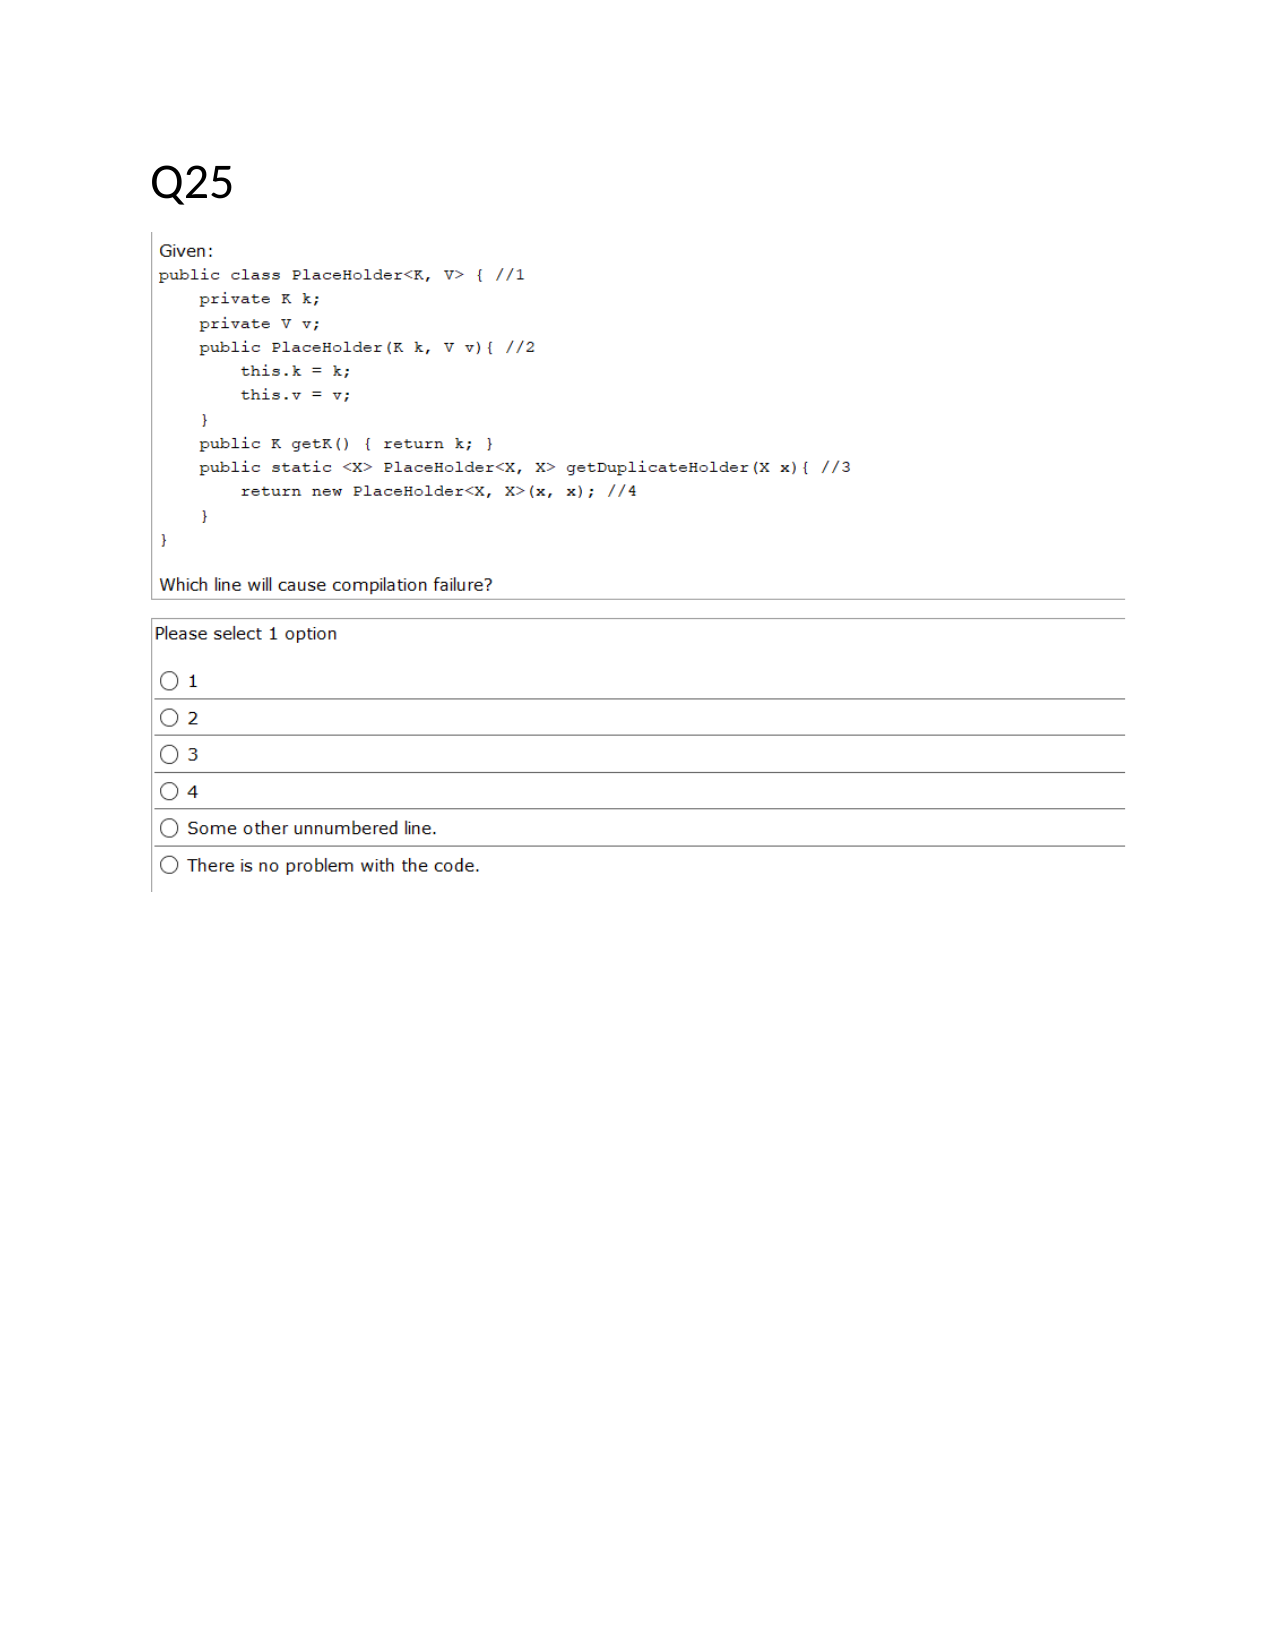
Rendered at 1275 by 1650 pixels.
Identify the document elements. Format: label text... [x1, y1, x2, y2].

picture [150, 232, 1125, 892]
text Q25 [150, 150, 1125, 211]
